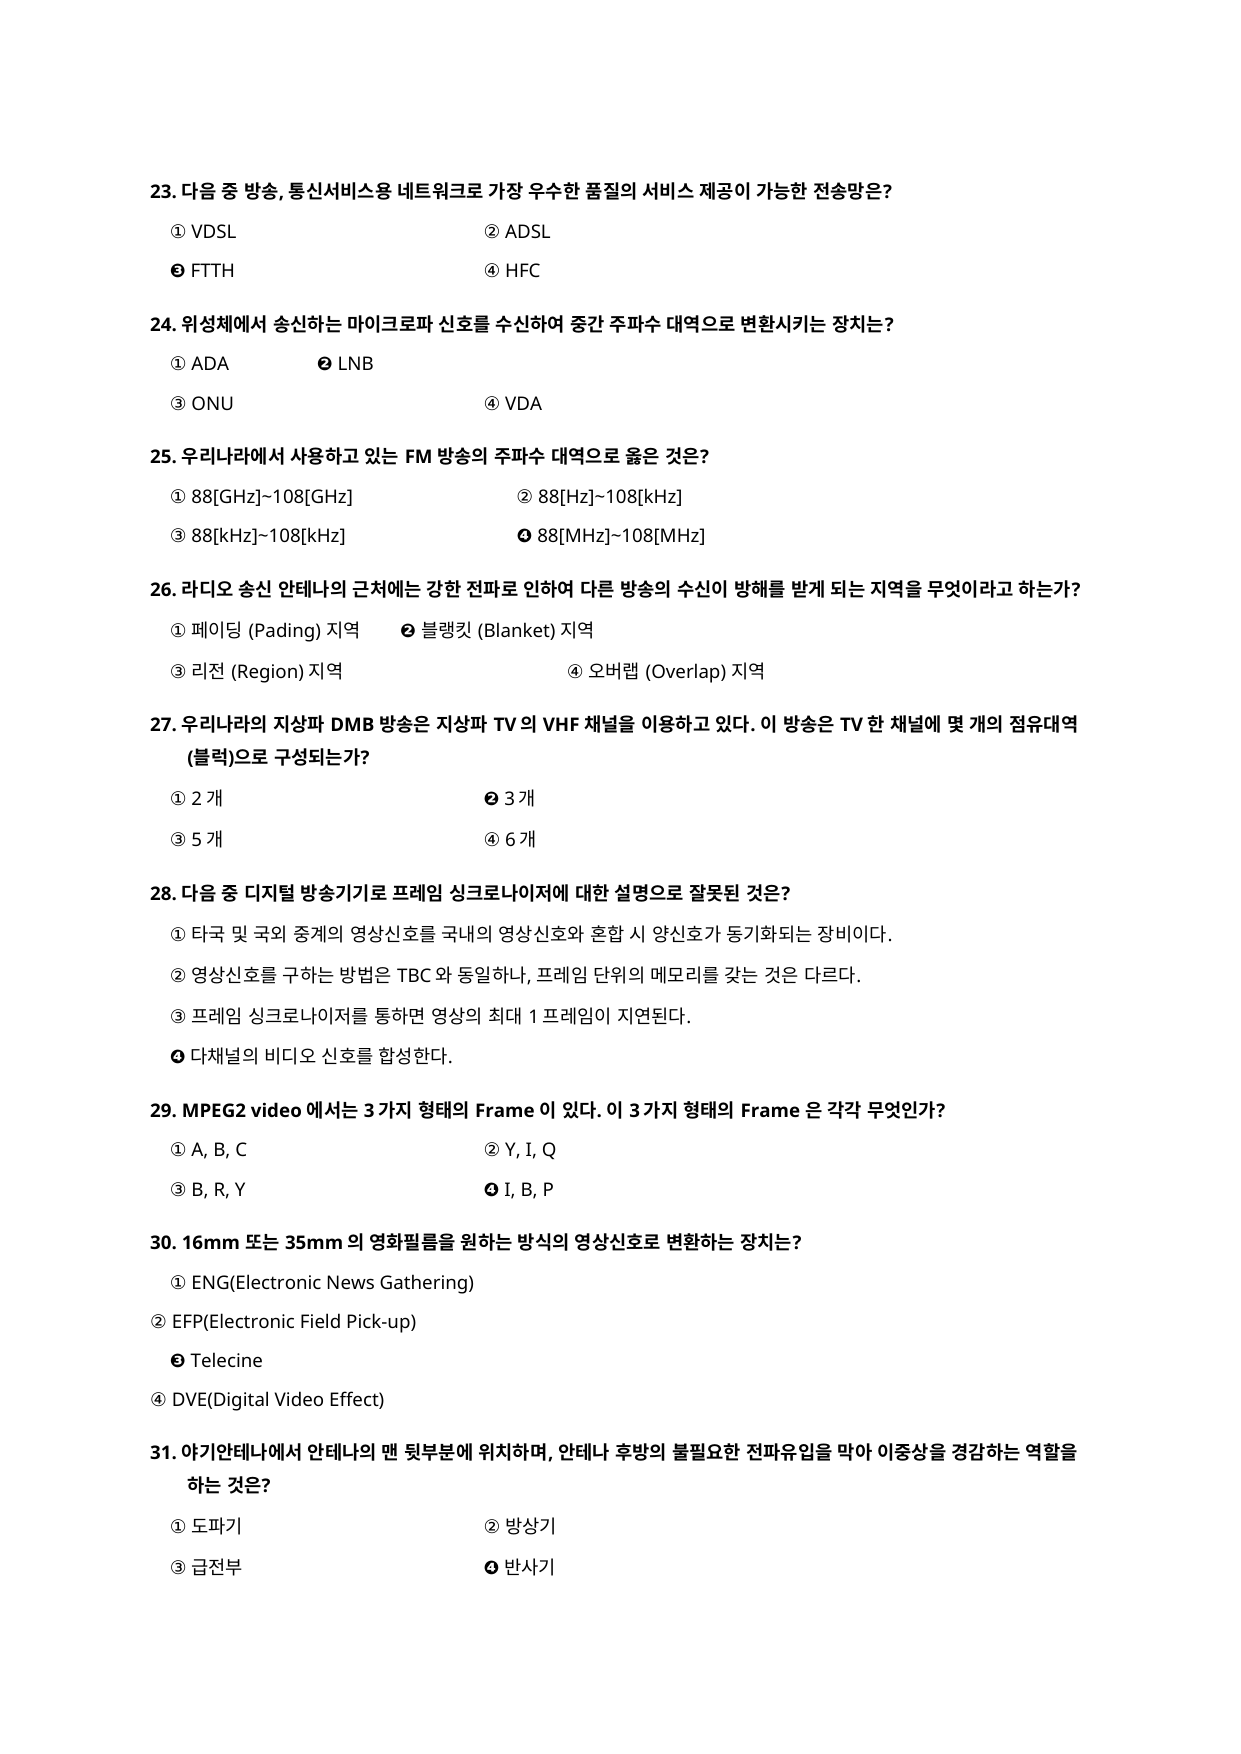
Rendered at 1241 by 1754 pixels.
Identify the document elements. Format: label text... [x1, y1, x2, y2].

text ① 2개 ❷ 3개 [150, 784, 1090, 811]
text ❸ FTTH ④ HFC [150, 258, 1090, 283]
text 26. 라디오 송신 안테나의 근처에는 강한 전파로 인하여 다른 방송의 수신이 방해를 받게 되는 지역을 무엇이라고 하는가? [150, 574, 1090, 602]
text ❸ Telecine [150, 1347, 1090, 1372]
text 30. 16mm 또는 35mm의 영화필름을 원하는 방식의 영상신호로 변환하는 장치는? [150, 1228, 1090, 1255]
text 25. 우리나라에서 사용하고 있는 FM 방송의 주파수 대역으로 옳은 것은? [150, 442, 1090, 469]
text ③ 88[kHz]~108[kHz] ❹ 88[MHz]~108[MHz] [150, 522, 1090, 548]
text ③ 5개 ④ 6개 [150, 825, 1090, 852]
text ① 페이딩 (Pading) 지역 ❷ 블랭킷 (Blanket) 지역 [150, 615, 1090, 642]
text 23. 다음 중 방송, 통신서비스용 네트워크로 가장 우수한 품질의 서비스 제공이 가능한 전송망은? [150, 177, 1090, 204]
text ① ENG(Electronic News Gathering) [150, 1269, 1090, 1294]
text ① ADA ❷ LNB [150, 351, 1090, 376]
text ① 타국 및 국외 중계의 영상신호를 국내의 영상신호와 혼합 시 양신호가 동기화되는 장비이다. [150, 919, 1090, 947]
text 31. 야기안테나에서 안테나의 맨 뒷부분에 위치하며, 안테나 후방의 불필요한 전파유입을 막아 이중상을 경감하는 역할을 하는 것은? [150, 1438, 1090, 1498]
text 29. MPEG2 video 에서는 3가지 형태의 Frame 이 있다. 이 3가지 형태의 Frame 은 각각 무엇인가? [150, 1096, 1090, 1123]
text ② EFP(Electronic Field Pick-up) [150, 1308, 1090, 1333]
text ④ DVE(Digital Video Effect) [150, 1386, 1090, 1412]
text ③ 프레임 싱크로나이저를 통하면 영상의 최대 1프레임이 지연된다. [150, 1001, 1090, 1028]
text ③ B, R, Y ❹ I, B, P [150, 1176, 1090, 1202]
text ③ 급전부 ❹ 반사기 [150, 1552, 1090, 1580]
text ① VDSL ② ADSL [150, 218, 1090, 244]
text ① A, B, C ② Y, I, Q [150, 1137, 1090, 1162]
text 27. 우리나라의 지상파 DMB 방송은 지상파 TV의 VHF 채널을 이용하고 있다. 이 방송은 TV 한 채널에 몇 개의 점유대역(블럭)으로 구성되는가? [150, 710, 1090, 770]
text ③ 리전 (Region) 지역 ④ 오버랩 (Overlap) 지역 [150, 656, 1090, 684]
text ❹ 다채널의 비디오 신호를 합성한다. [150, 1042, 1090, 1069]
text ② 영상신호를 구하는 방법은 TBC와 동일하나, 프레임 단위의 메모리를 갖는 것은 다르다. [150, 960, 1090, 987]
text 28. 다음 중 디지털 방송기기로 프레임 싱크로나이저에 대한 설명으로 잘못된 것은? [150, 878, 1090, 906]
text 24. 위성체에서 송신하는 마이크로파 신호를 수신하여 중간 주파수 대역으로 변환시키는 장치는? [150, 309, 1090, 337]
text ③ ONU ④ VDA [150, 390, 1090, 416]
text ① 도파기 ② 방상기 [150, 1511, 1090, 1538]
text ① 88[GHz]~108[GHz] ② 88[Hz]~108[kHz] [150, 483, 1090, 508]
